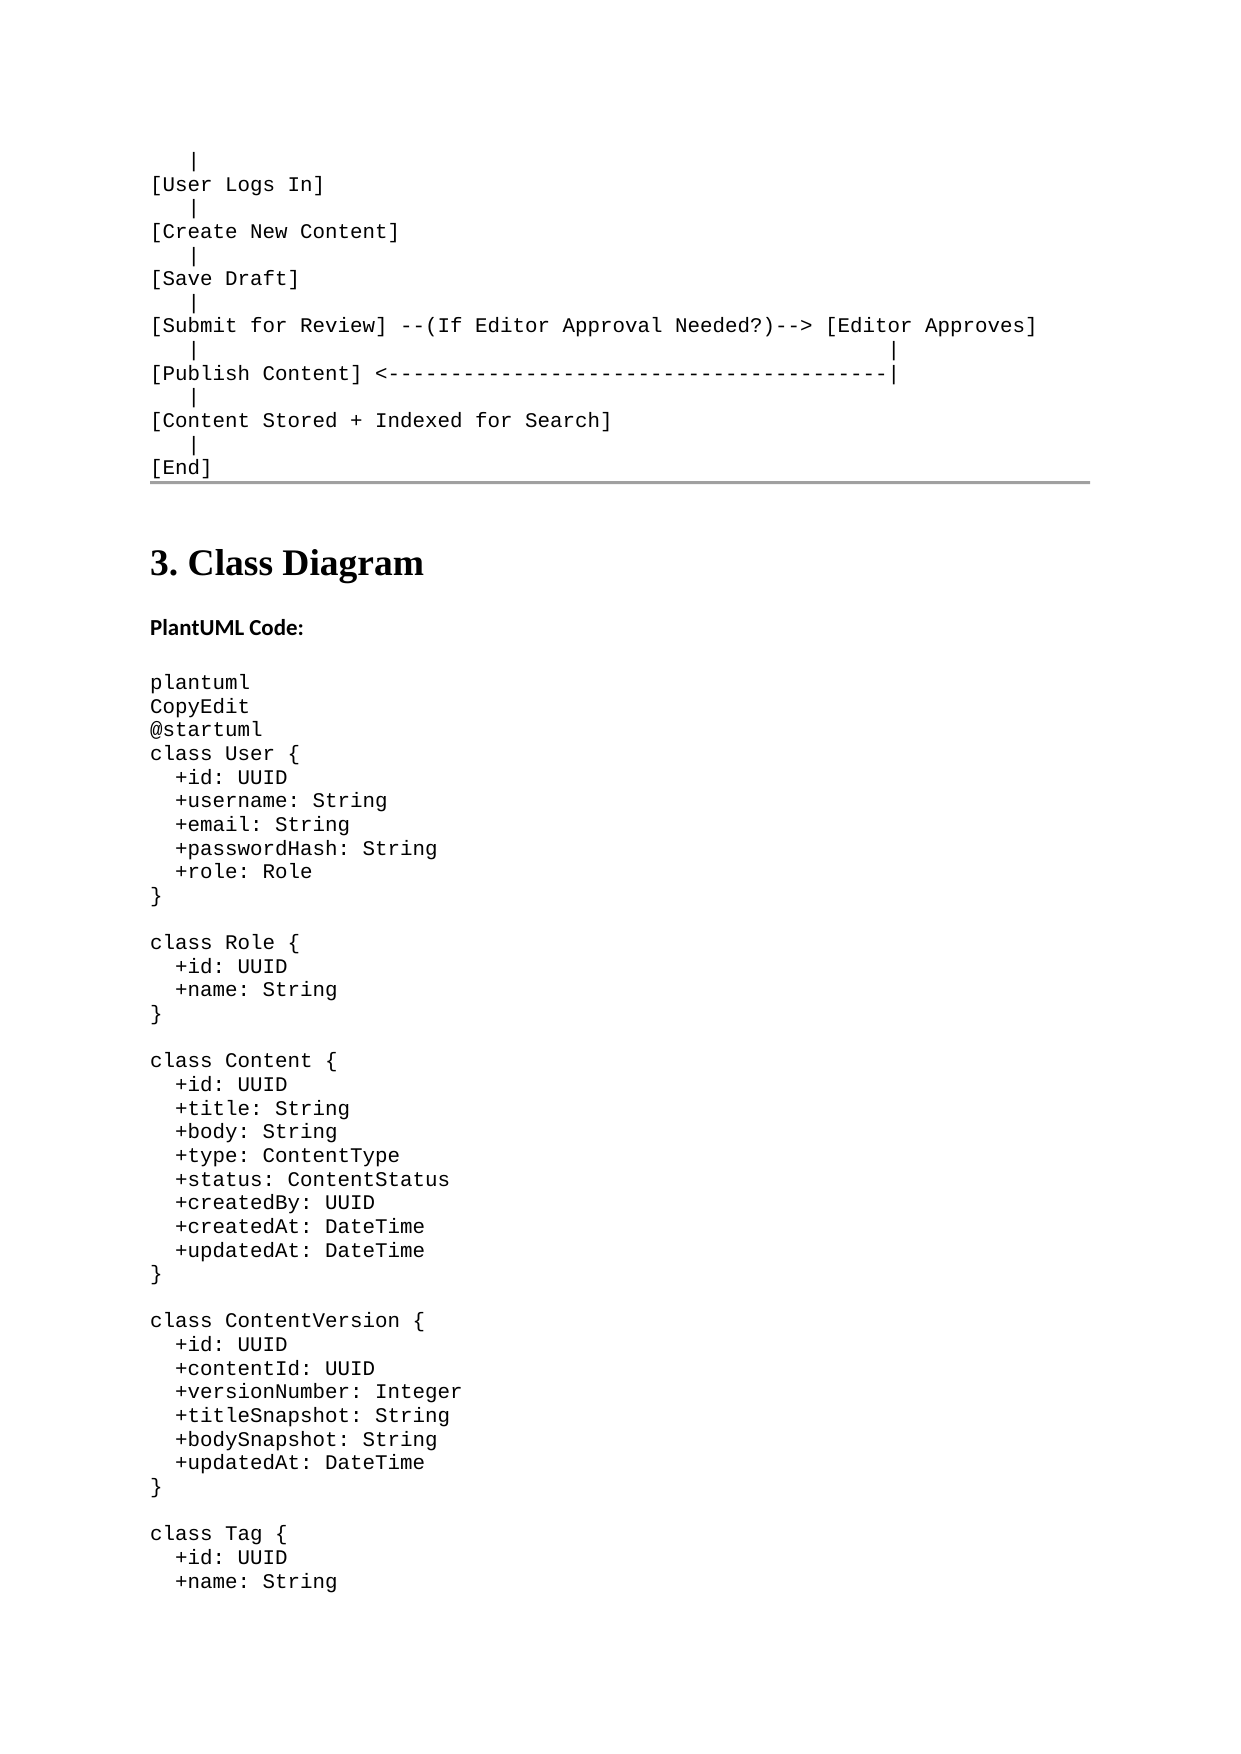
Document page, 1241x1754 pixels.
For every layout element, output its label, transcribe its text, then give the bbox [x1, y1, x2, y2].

text | [150, 150, 1090, 174]
text | [150, 197, 1090, 221]
text } [150, 1263, 1090, 1287]
text } [150, 885, 1090, 908]
text +passwordHash: String [150, 838, 1090, 861]
text +email: String [150, 814, 1090, 838]
text +createdAt: DateTime [150, 1216, 1090, 1239]
text [Content Stored + Indexed for Search] [150, 410, 1090, 434]
text class Content { [150, 1050, 1090, 1074]
text +id: UUID [150, 767, 1090, 790]
text +contentId: UUID [150, 1358, 1090, 1381]
text [User Logs In] [150, 174, 1090, 197]
text +id: UUID [150, 1074, 1090, 1098]
text +bodySnapshot: String [150, 1429, 1090, 1452]
text +title: String [150, 1098, 1090, 1121]
text [End] [150, 457, 1090, 481]
text [Submit for Review] --(If Editor Approval Needed?)--> [Editor Approves] [150, 316, 1090, 339]
text | | [150, 339, 1090, 363]
text +id: UUID [150, 956, 1090, 979]
text class Tag { [150, 1523, 1090, 1547]
text +versionNumber: Integer [150, 1381, 1090, 1405]
text PlantUML Code: [150, 613, 1090, 641]
text class Role { [150, 932, 1090, 956]
text class User { [150, 743, 1090, 767]
text [Save Draft] [150, 268, 1090, 292]
text @startuml [150, 719, 1090, 743]
text +username: String [150, 790, 1090, 814]
text +updatedAt: DateTime [150, 1452, 1090, 1476]
text CopyEdit [150, 696, 1090, 719]
text +titleSnapshot: String [150, 1405, 1090, 1429]
subtitle 3. Class Diagram [150, 540, 1090, 583]
text +updatedAt: DateTime [150, 1239, 1090, 1263]
text plantuml [150, 672, 1090, 696]
text +name: String [150, 979, 1090, 1003]
text } [150, 1476, 1090, 1500]
text +id: UUID [150, 1334, 1090, 1358]
text +role: Role [150, 861, 1090, 885]
text | [150, 434, 1090, 457]
text | [150, 244, 1090, 268]
text +body: String [150, 1121, 1090, 1145]
text [Publish Content] <----------------------------------------| [150, 363, 1090, 386]
text +type: ContentType [150, 1145, 1090, 1169]
text +name: String [150, 1571, 1090, 1594]
text +id: UUID [150, 1547, 1090, 1571]
text +createdBy: UUID [150, 1192, 1090, 1216]
text } [150, 1003, 1090, 1027]
text [Create New Content] [150, 221, 1090, 244]
text class ContentVersion { [150, 1311, 1090, 1334]
text | [150, 292, 1090, 316]
text | [150, 386, 1090, 410]
text +status: ContentStatus [150, 1169, 1090, 1192]
